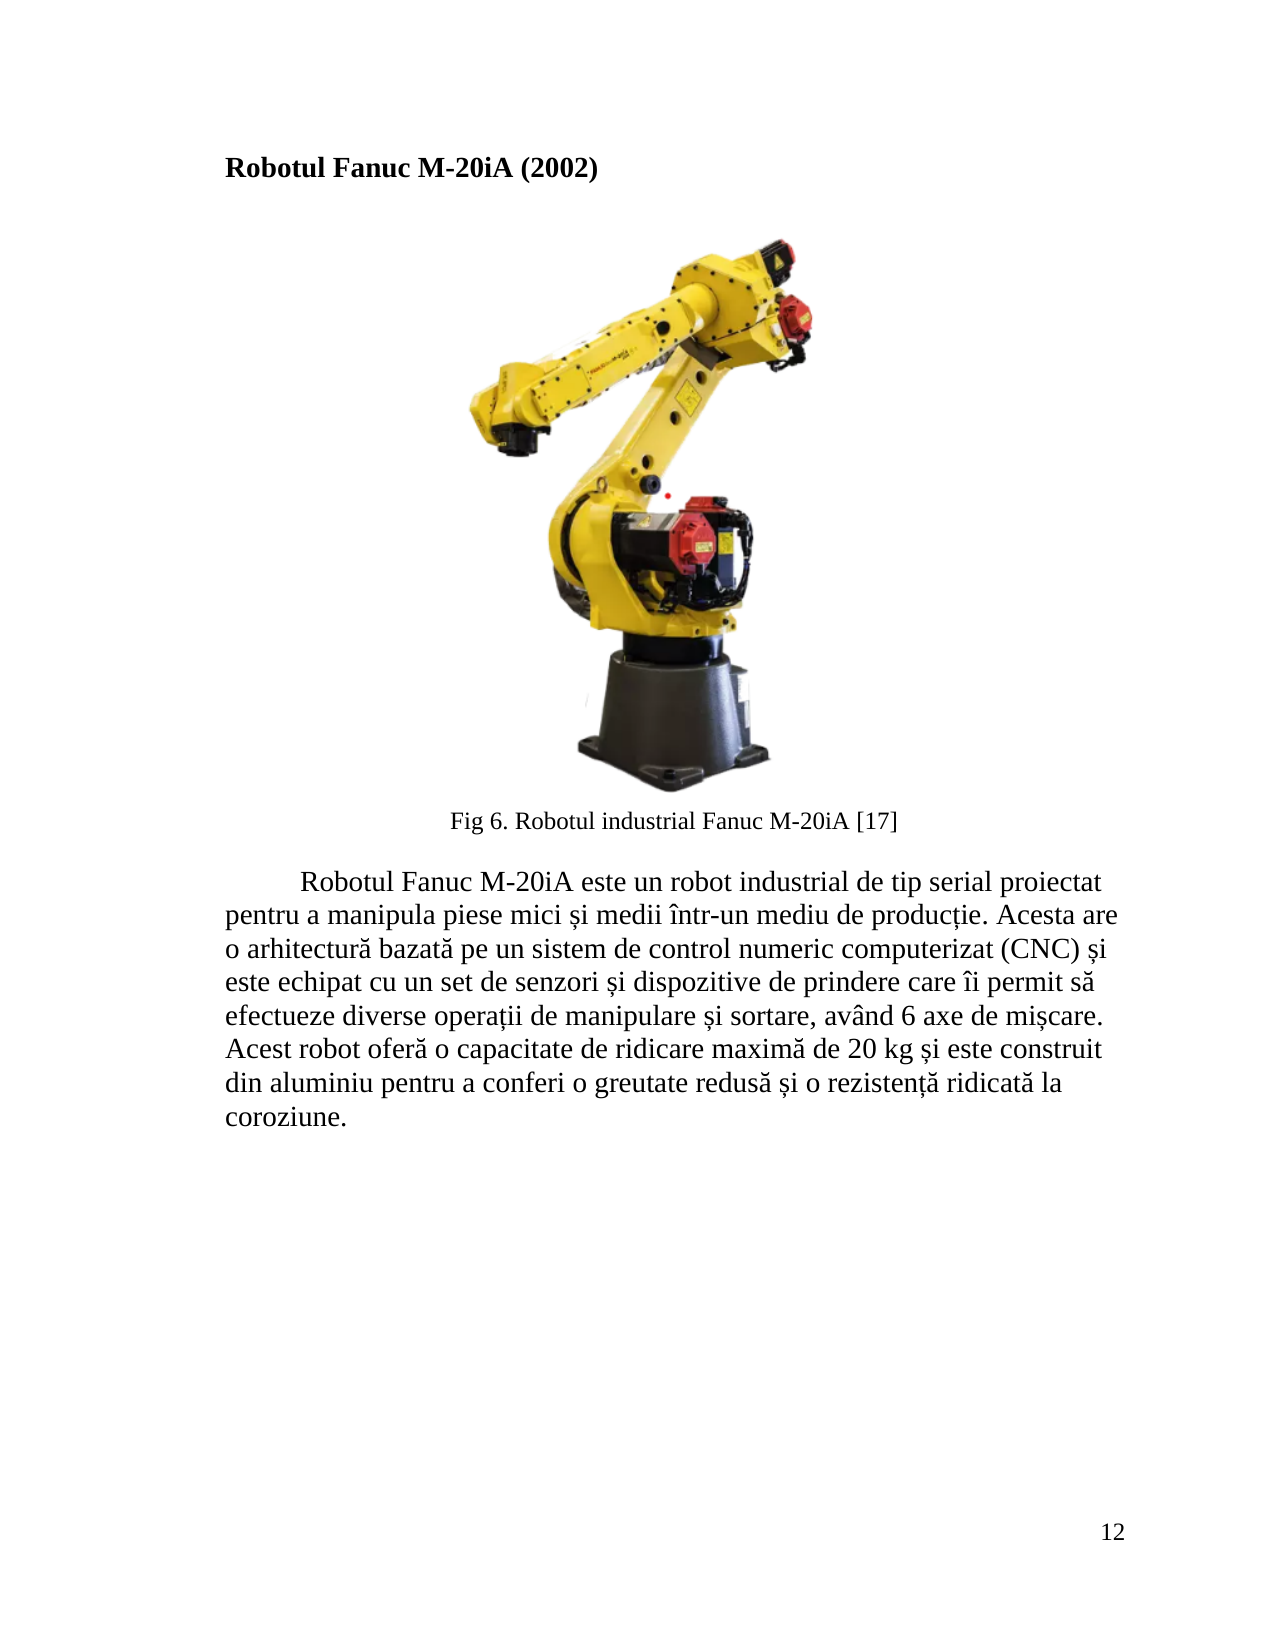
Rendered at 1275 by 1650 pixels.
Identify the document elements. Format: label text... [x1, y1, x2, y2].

picture [440, 218, 835, 803]
text Robotul Fanuc M-20iA este un robot industrial de tip serial proiectat pentru a manipula piese mici și medii într-un mediu de producție. Acesta are o arhitectură bazată pe un sistem de control numeric computerizat (CNC) și este echipat cu un set de senzori și dispozitive de prindere care îi permit să efectueze diverse operații de manipulare și sortare, având 6 axe de mișcare. Acest robot oferă o capacitate de ridicare maximă de 20 kg și este construit din aluminiu pentru a conferi o greutate redusă și o rezistență ridicată la coroziune. [150, 864, 1125, 1132]
text Fig 6. Robotul industrial Fanuc M-20iA [17] [150, 806, 1125, 835]
text Robotul Fanuc M-20iA (2002) [150, 150, 1125, 183]
